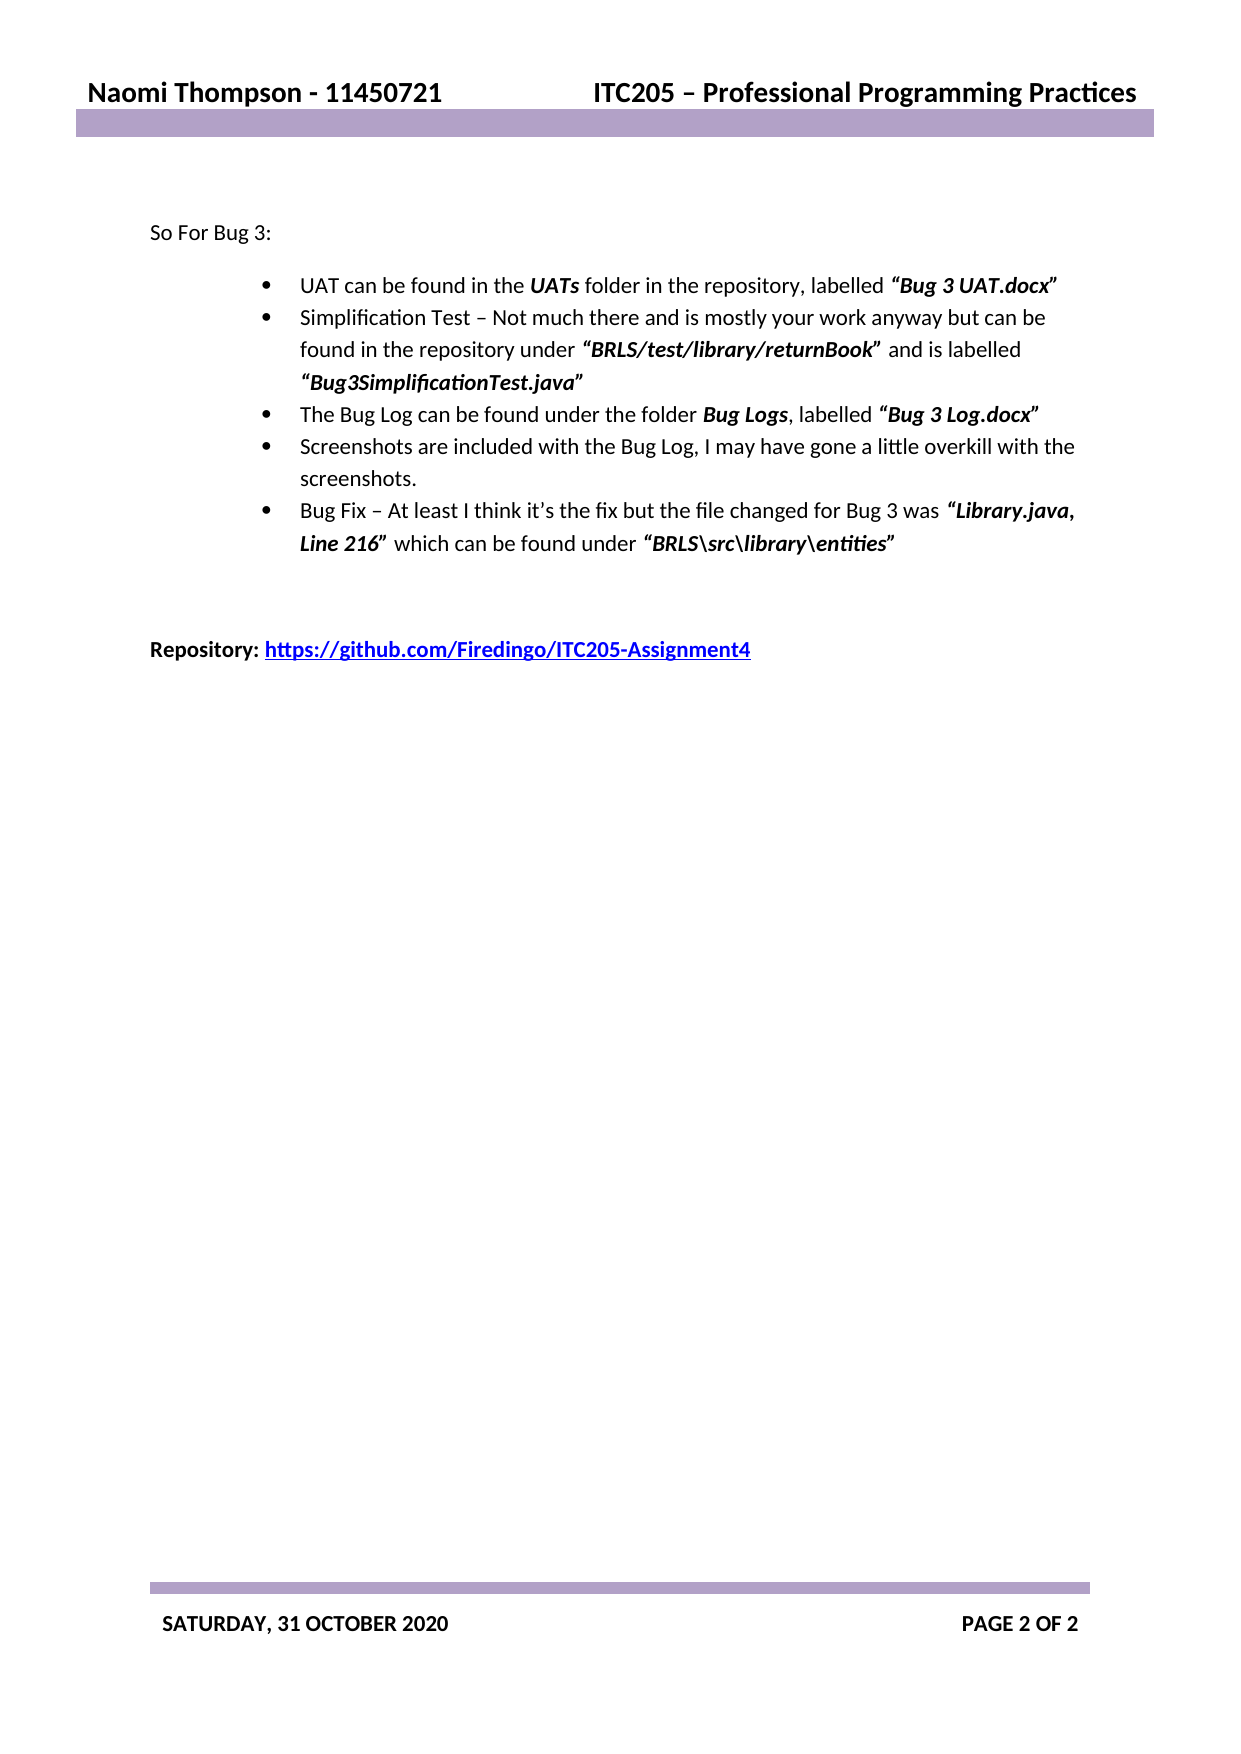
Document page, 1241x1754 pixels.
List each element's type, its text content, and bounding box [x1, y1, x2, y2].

text So For Bug 3: [150, 218, 1090, 246]
list The Bug Log can be found under the folder Bug Logs, labelled “Bug 3 Log.docx” [262, 400, 1090, 428]
text Repository: https://github.com/Firedingo/ITC205-Assignment4 [150, 635, 1090, 663]
list Simplification Test – Not much there and is mostly your work anyway but can be found in the repository under “BRLS/test/library/returnBook” and is labelled “Bug3SimplificationTest.java” [262, 303, 1090, 396]
list UAT can be found in the UATs folder in the repository, labelled “Bug 3 UAT.docx” [262, 271, 1090, 299]
list Screenshots are included with the Bug Log, I may have gone a little overkill with the screenshots. [262, 432, 1090, 492]
list Bug Fix – At least I think it’s the fix but the file changed for Bug 3 was “Library.java, Line 216” which can be found under “BRLS\src\library\entities” [262, 496, 1090, 557]
